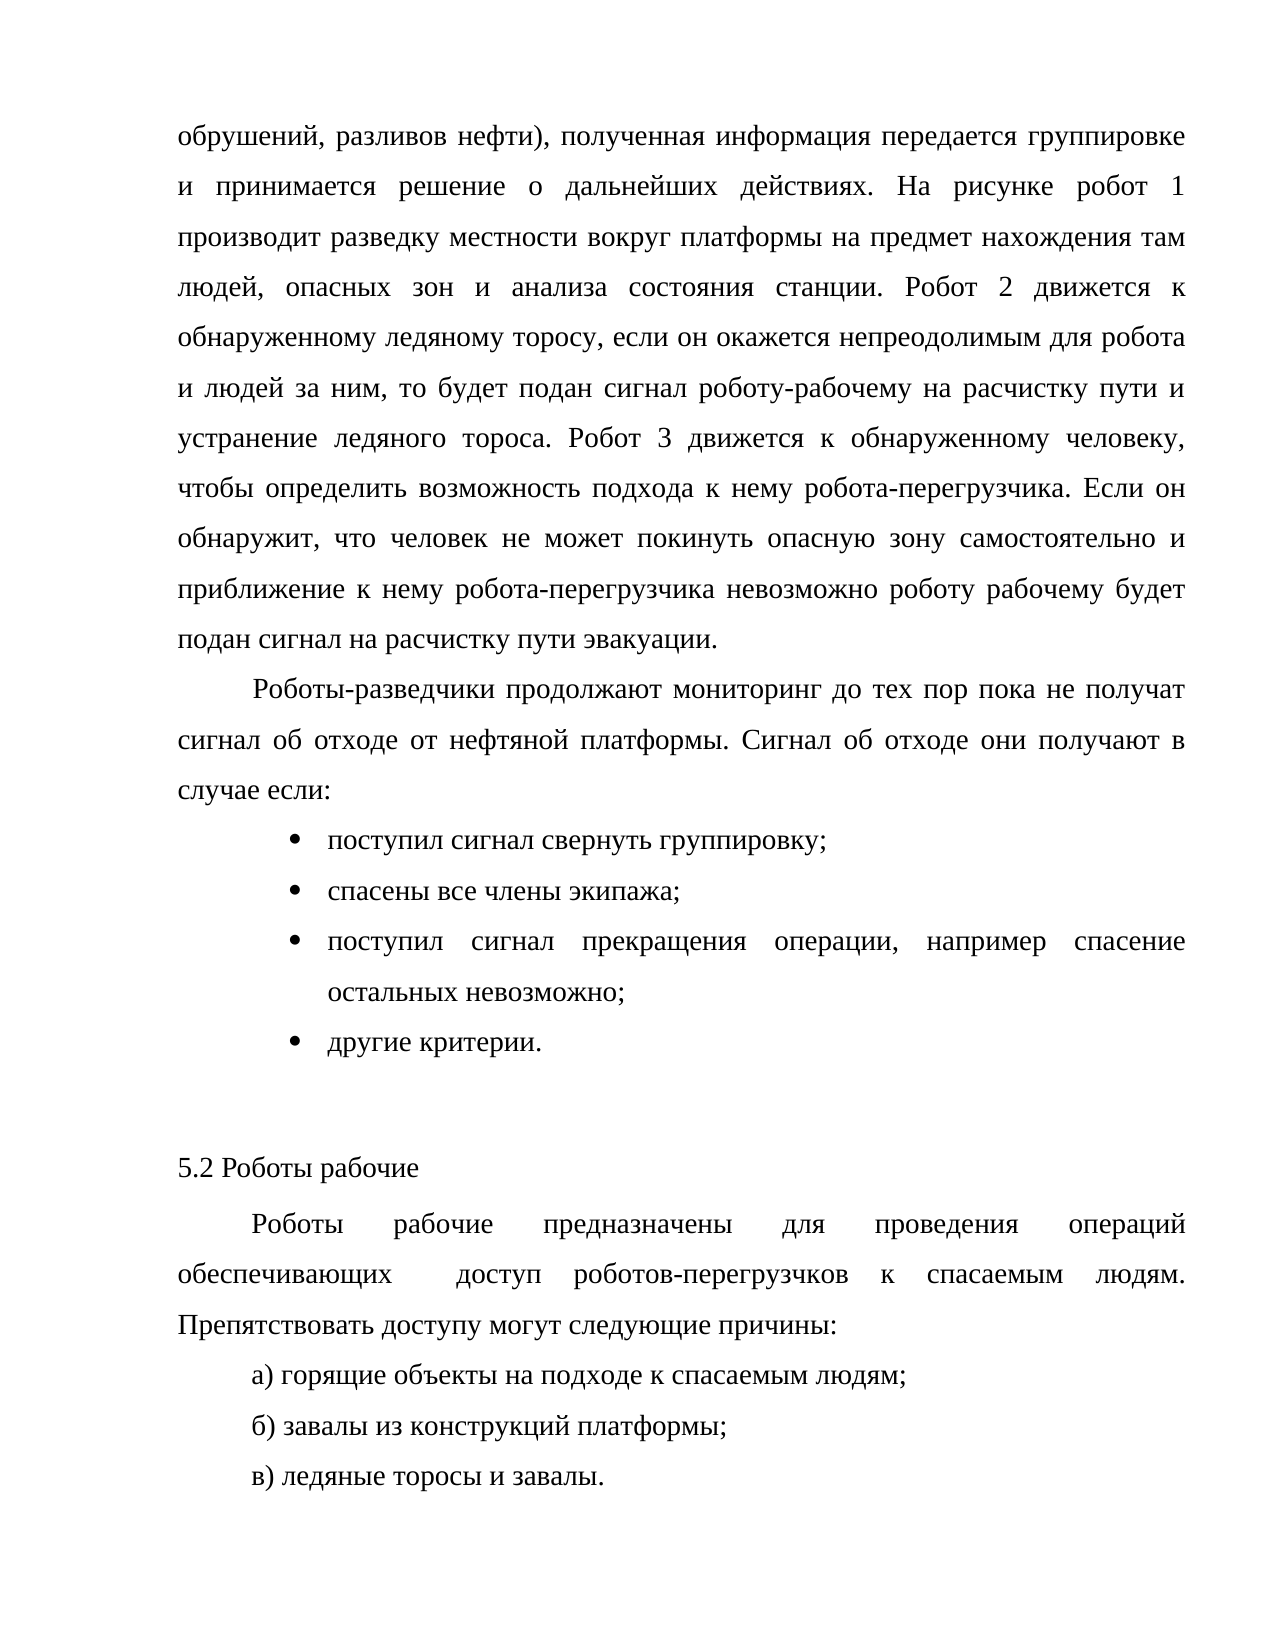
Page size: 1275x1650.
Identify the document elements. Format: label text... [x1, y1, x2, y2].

list поступил сигнал прекращения операции, например спасение остальных невозможно; [290, 923, 1186, 1007]
list другие критерии. [290, 1024, 1186, 1058]
subtitle 5.2 Роботы рабочие [177, 1150, 1186, 1183]
list в) ледяные торосы и завалы. [177, 1458, 1186, 1491]
list а) горящие объекты на подходе к спасаемым людям; [177, 1357, 1186, 1391]
list б) завалы из конструкций платформы; [177, 1408, 1186, 1441]
list спасены все члены экипажа; [290, 873, 1186, 907]
list Роботы рабочие предназначены для проведения операций обеспечивающих доступ роботов-перегрузчков к спасаемым людям. Препятствовать доступу могут следующие причины: [177, 1206, 1186, 1341]
text Роботы-разведчики продолжают мониторинг до тех пор пока не получат сигнал об отходе от нефтяной платформы. Сигнал об отходе они получают в случае если: [177, 672, 1186, 806]
list поступил сигнал свернуть группировку; [290, 822, 1186, 856]
